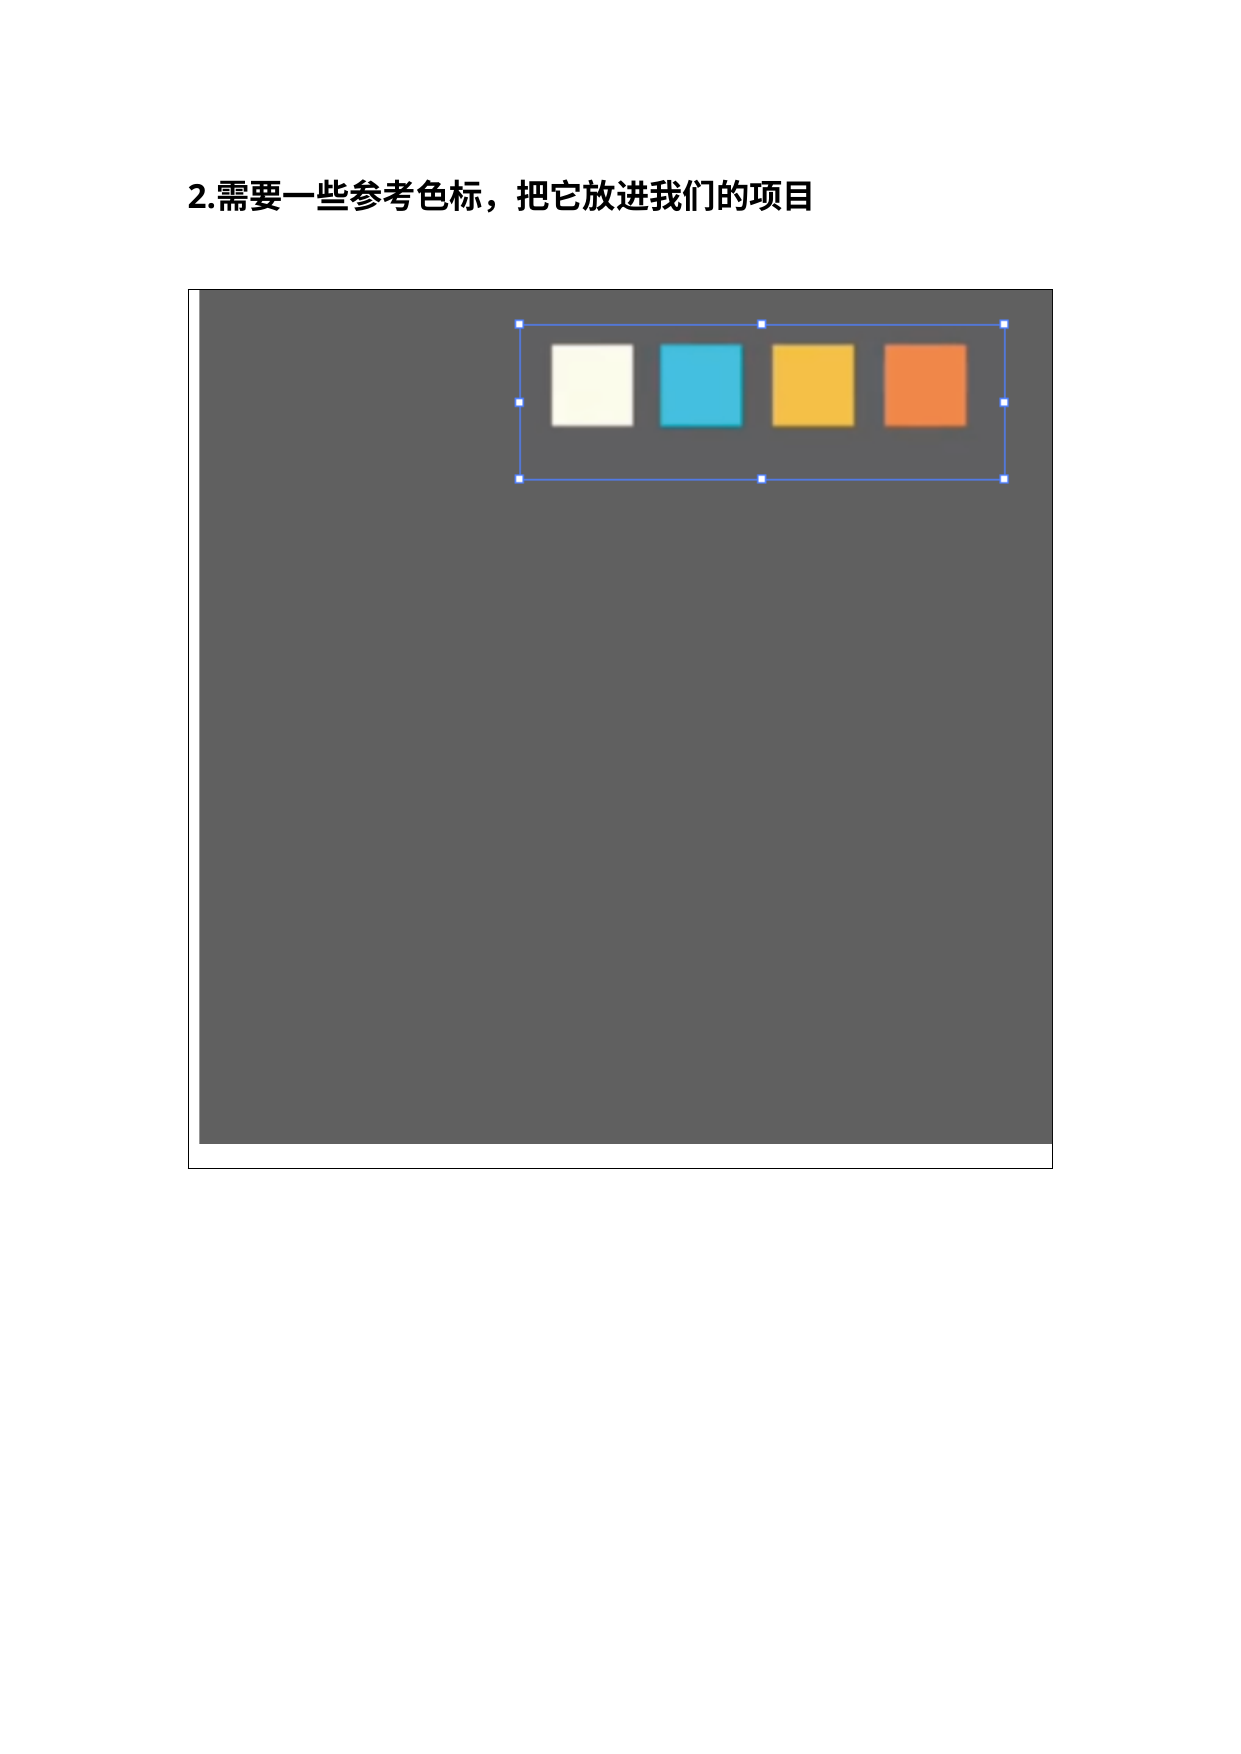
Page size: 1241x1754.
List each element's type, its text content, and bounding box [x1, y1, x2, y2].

picture [199, 290, 1053, 1144]
table_header [189, 290, 1052, 1168]
subtitle 2.需要一些参考色标，把它放进我们的项目 [187, 162, 1053, 227]
